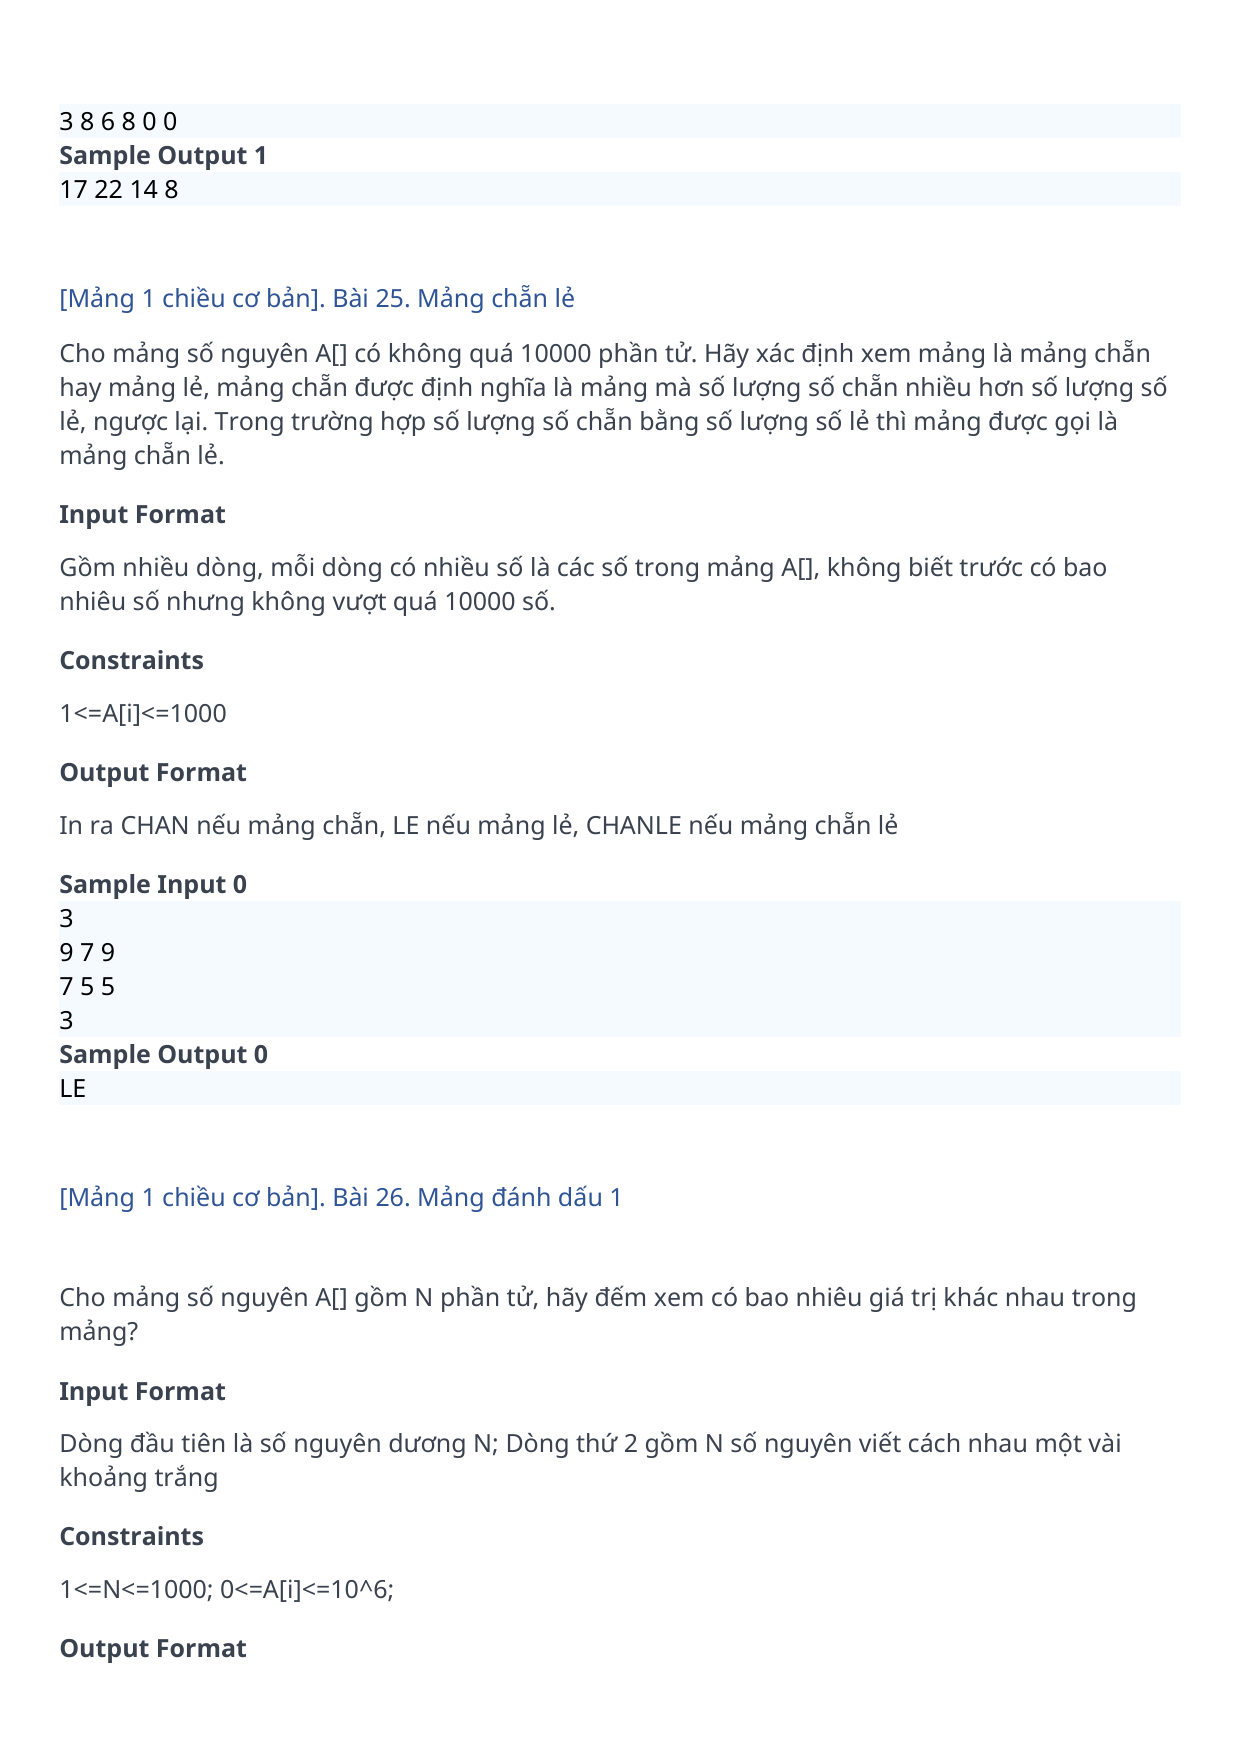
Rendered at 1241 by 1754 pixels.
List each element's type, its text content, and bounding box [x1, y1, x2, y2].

text Output Format [59, 1631, 1181, 1665]
text 3 [59, 901, 1181, 935]
text Constraints [59, 1519, 1181, 1553]
text Sample Input 0 [59, 867, 1181, 901]
text In ra CHAN nếu mảng chẵn, LE nếu mảng lẻ, CHANLE nếu mảng chẵn lẻ [59, 808, 1181, 842]
text Input Format [59, 497, 1181, 531]
text 1<=N<=1000; 0<=A[i]<=10^6; [59, 1572, 1181, 1606]
text Sample Output 0 [59, 1037, 1181, 1071]
text Sample Output 1 [59, 138, 1181, 172]
text 3 8 6 8 0 0 [59, 104, 1181, 138]
text Cho mảng số nguyên A[] có không quá 10000 phần tử. Hãy xác định xem mảng là mảng chẵn hay mảng lẻ, mảng chẵn được định nghĩa là mảng mà số lượng số chẵn nhiều hơn số lượng số lẻ, ngược lại. Trong trường hợp số lượng số chẵn bằng số lượng số lẻ thì mảng được gọi là mảng chẵn lẻ. [59, 336, 1181, 472]
text 17 22 14 8 [59, 172, 1181, 206]
text 7 5 5 [59, 969, 1181, 1003]
text Constraints [59, 643, 1181, 677]
text 3 [59, 1003, 1181, 1037]
text Cho mảng số nguyên A[] gồm N phần tử, hãy đếm xem có bao nhiêu giá trị khác nhau trong mảng? [59, 1280, 1181, 1348]
text LE [59, 1071, 1181, 1105]
text Dòng đầu tiên là số nguyên dương N; Dòng thứ 2 gồm N số nguyên viết cách nhau một vài khoảng trắng [59, 1426, 1181, 1494]
text 9 7 9 [59, 935, 1181, 969]
subtitle [Mảng 1 chiều cơ bản]. Bài 26. Mảng đánh dấu 1 [59, 1179, 1181, 1213]
text 1<=A[i]<=1000 [59, 696, 1181, 730]
text Input Format [59, 1373, 1181, 1407]
text Output Format [59, 755, 1181, 789]
